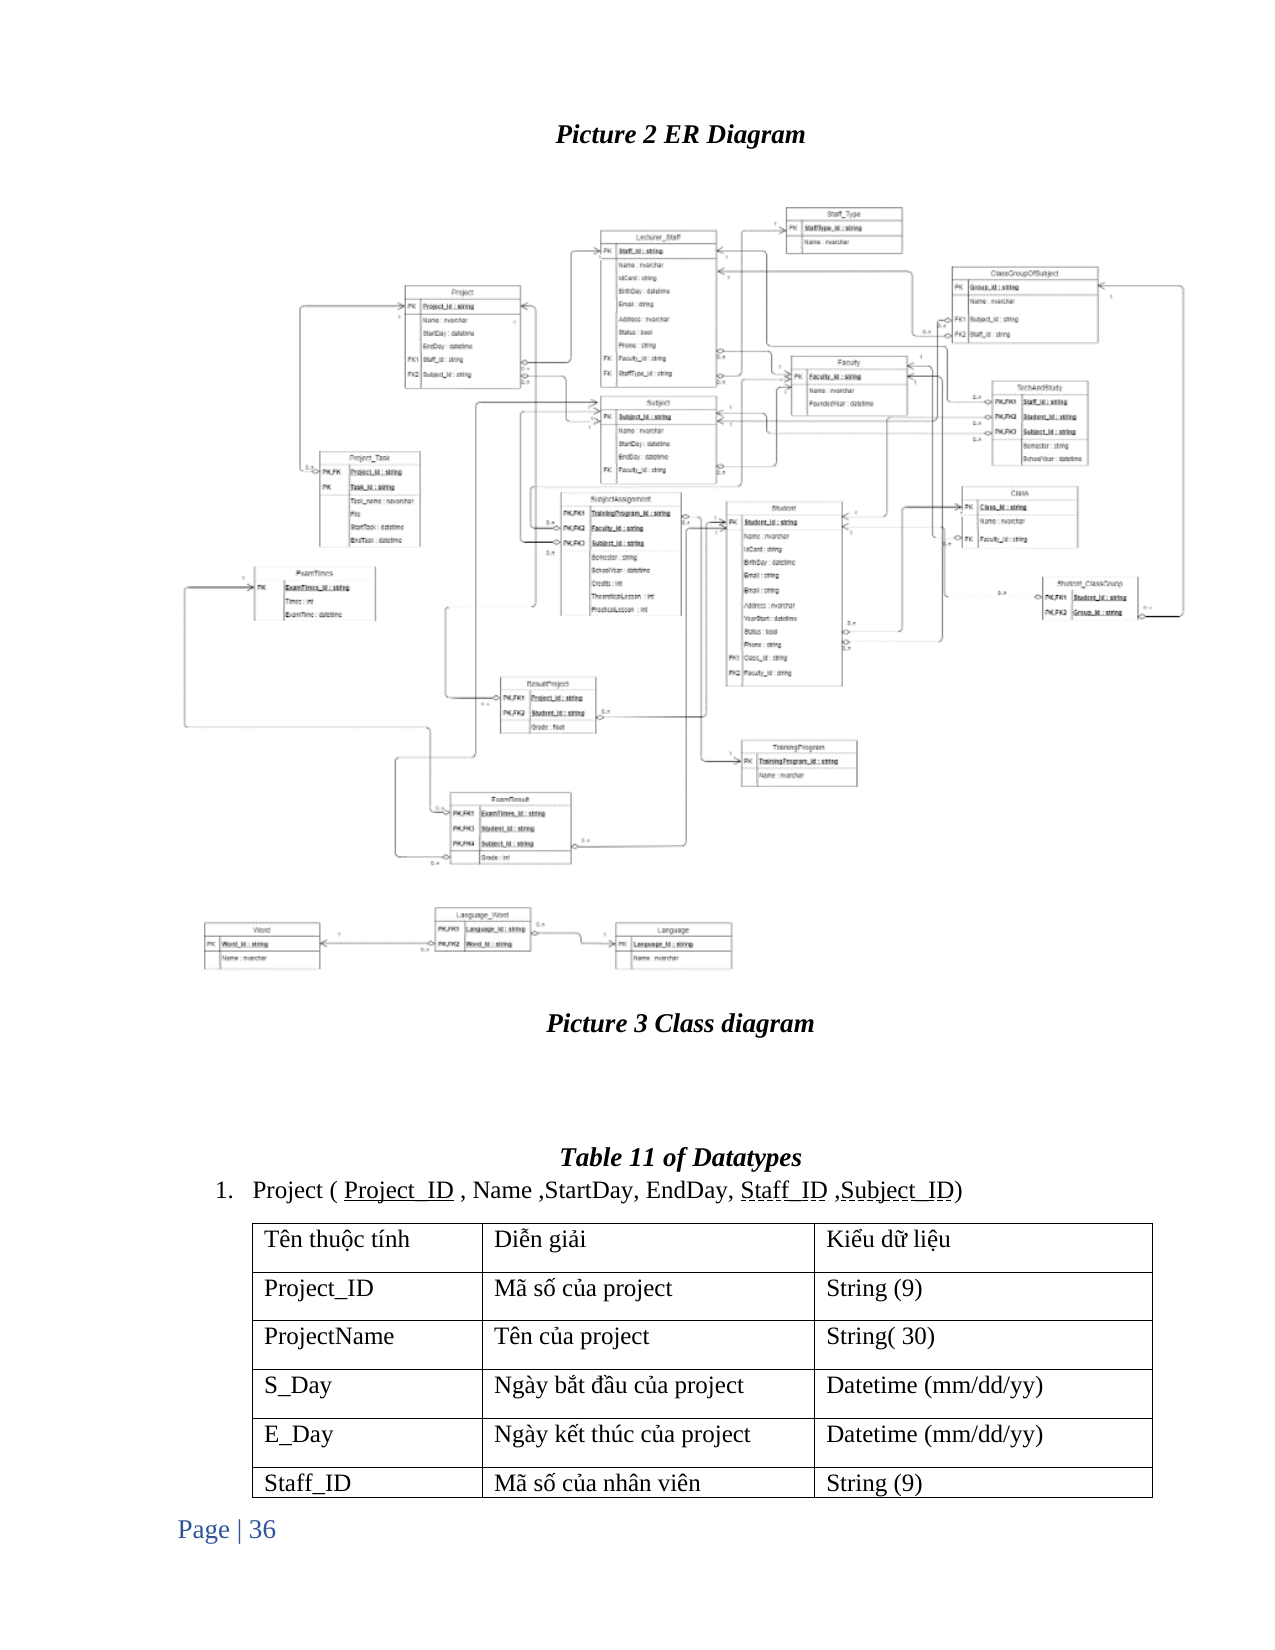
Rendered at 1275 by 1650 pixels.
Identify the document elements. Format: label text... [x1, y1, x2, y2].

table_cell String (9) [815, 1273, 1152, 1320]
table_cell Staff_ID [253, 1468, 482, 1497]
subtitle Picture 3 Class diagram [177, 1007, 1186, 1039]
table_cell String( 30) [815, 1321, 1152, 1369]
table_header Diễn giải [483, 1224, 814, 1272]
table_cell ProjectName [253, 1321, 482, 1369]
table_cell String (9) [815, 1468, 1152, 1497]
table_cell Project_ID [253, 1273, 482, 1320]
list Project ( Project_ID , Name ,StartDay, EndDay, Staff_ID ,Subject_ID) [215, 1175, 1186, 1204]
table_cell Datetime (mm/dd/yy) [815, 1370, 1152, 1418]
table_cell Ngày kết thúc của project [483, 1419, 814, 1467]
picture [177, 201, 1187, 989]
table_header Tên thuộc tính [253, 1224, 482, 1272]
table_cell Mã số của project [483, 1273, 814, 1320]
table_header Kiểu dữ liệu [815, 1224, 1152, 1272]
table_cell S_Day [253, 1370, 482, 1418]
table_cell Tên của project [483, 1321, 814, 1369]
subtitle Table 11 of Datatypes [177, 1141, 1186, 1173]
table_cell Ngày bắt đầu của project [483, 1370, 814, 1418]
subtitle Picture 2 ER Diagram [177, 118, 1186, 149]
table_cell Datetime (mm/dd/yy) [815, 1419, 1152, 1467]
table_cell E_Day [253, 1419, 482, 1467]
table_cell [483, 1468, 814, 1497]
